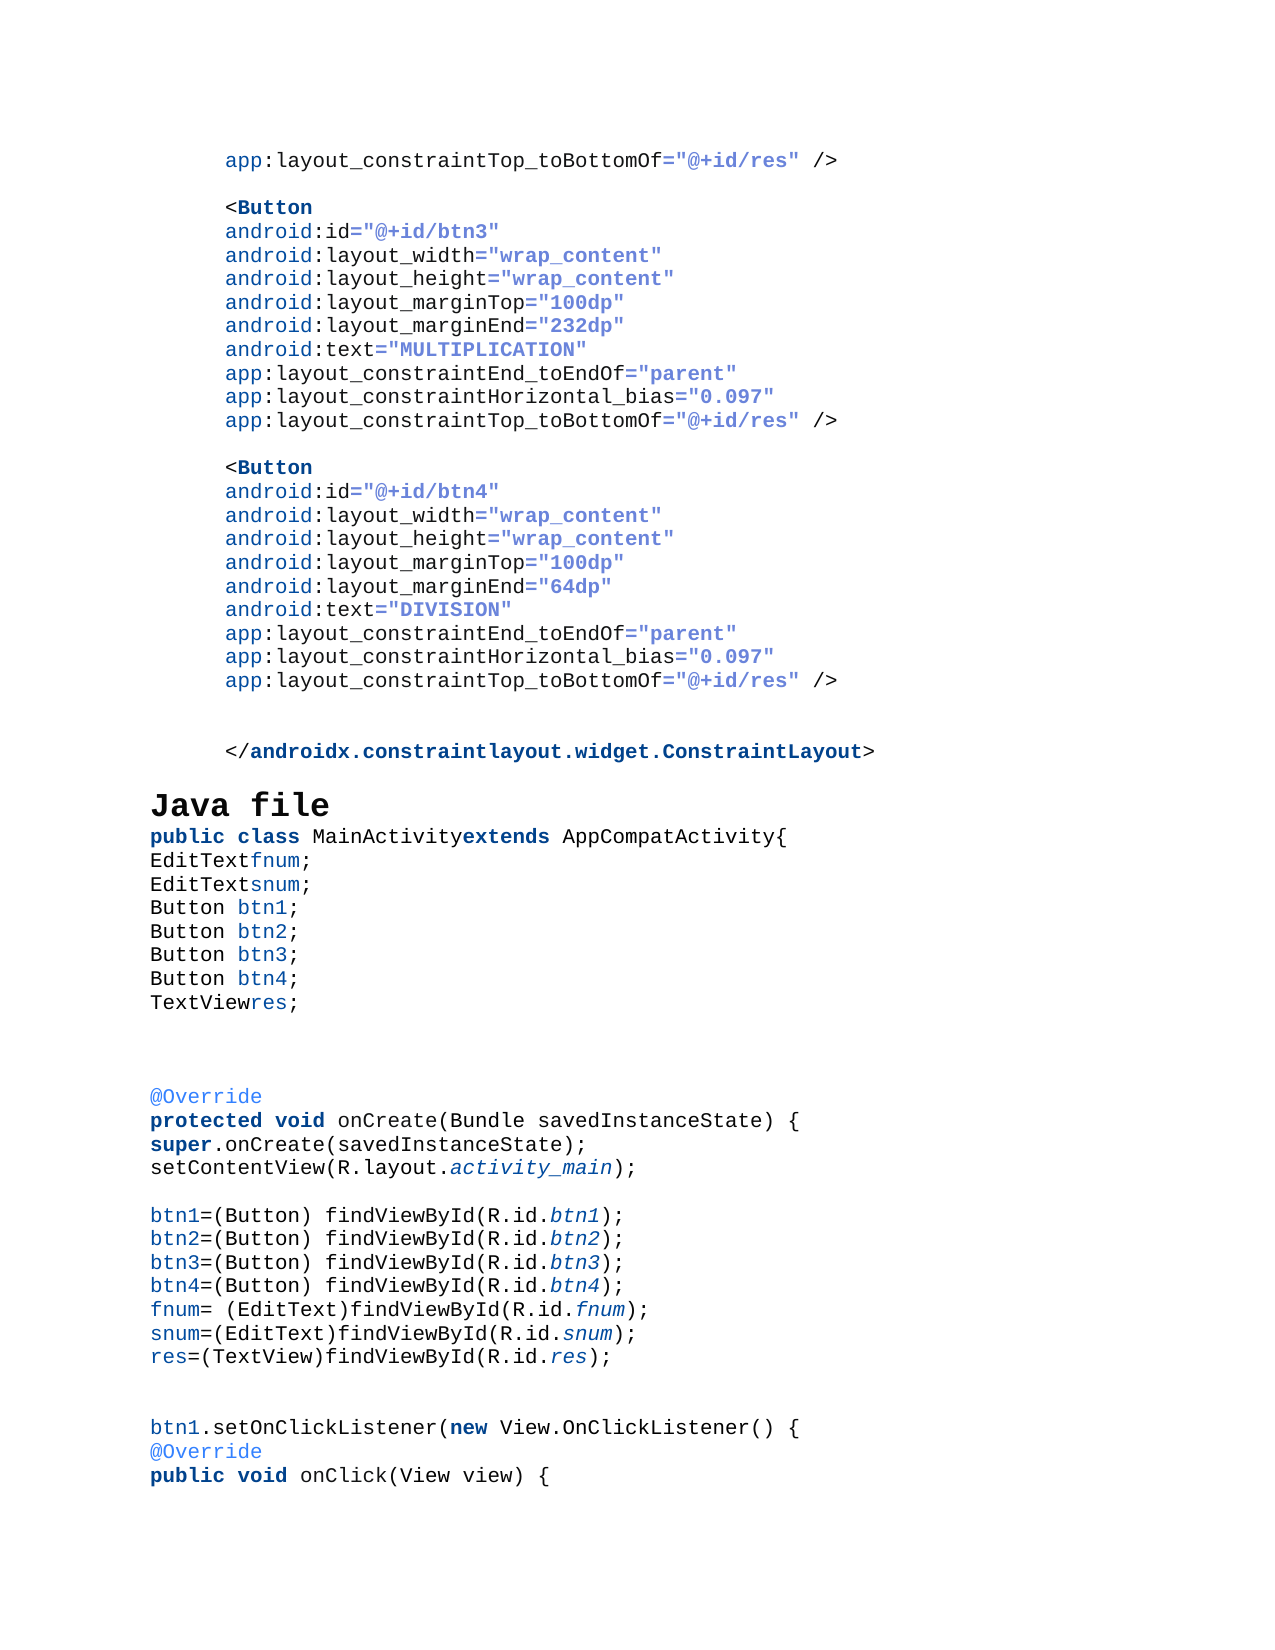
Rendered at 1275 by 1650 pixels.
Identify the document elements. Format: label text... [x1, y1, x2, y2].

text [225, 150, 1125, 765]
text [150, 826, 1125, 1488]
text Java file [150, 788, 1125, 826]
